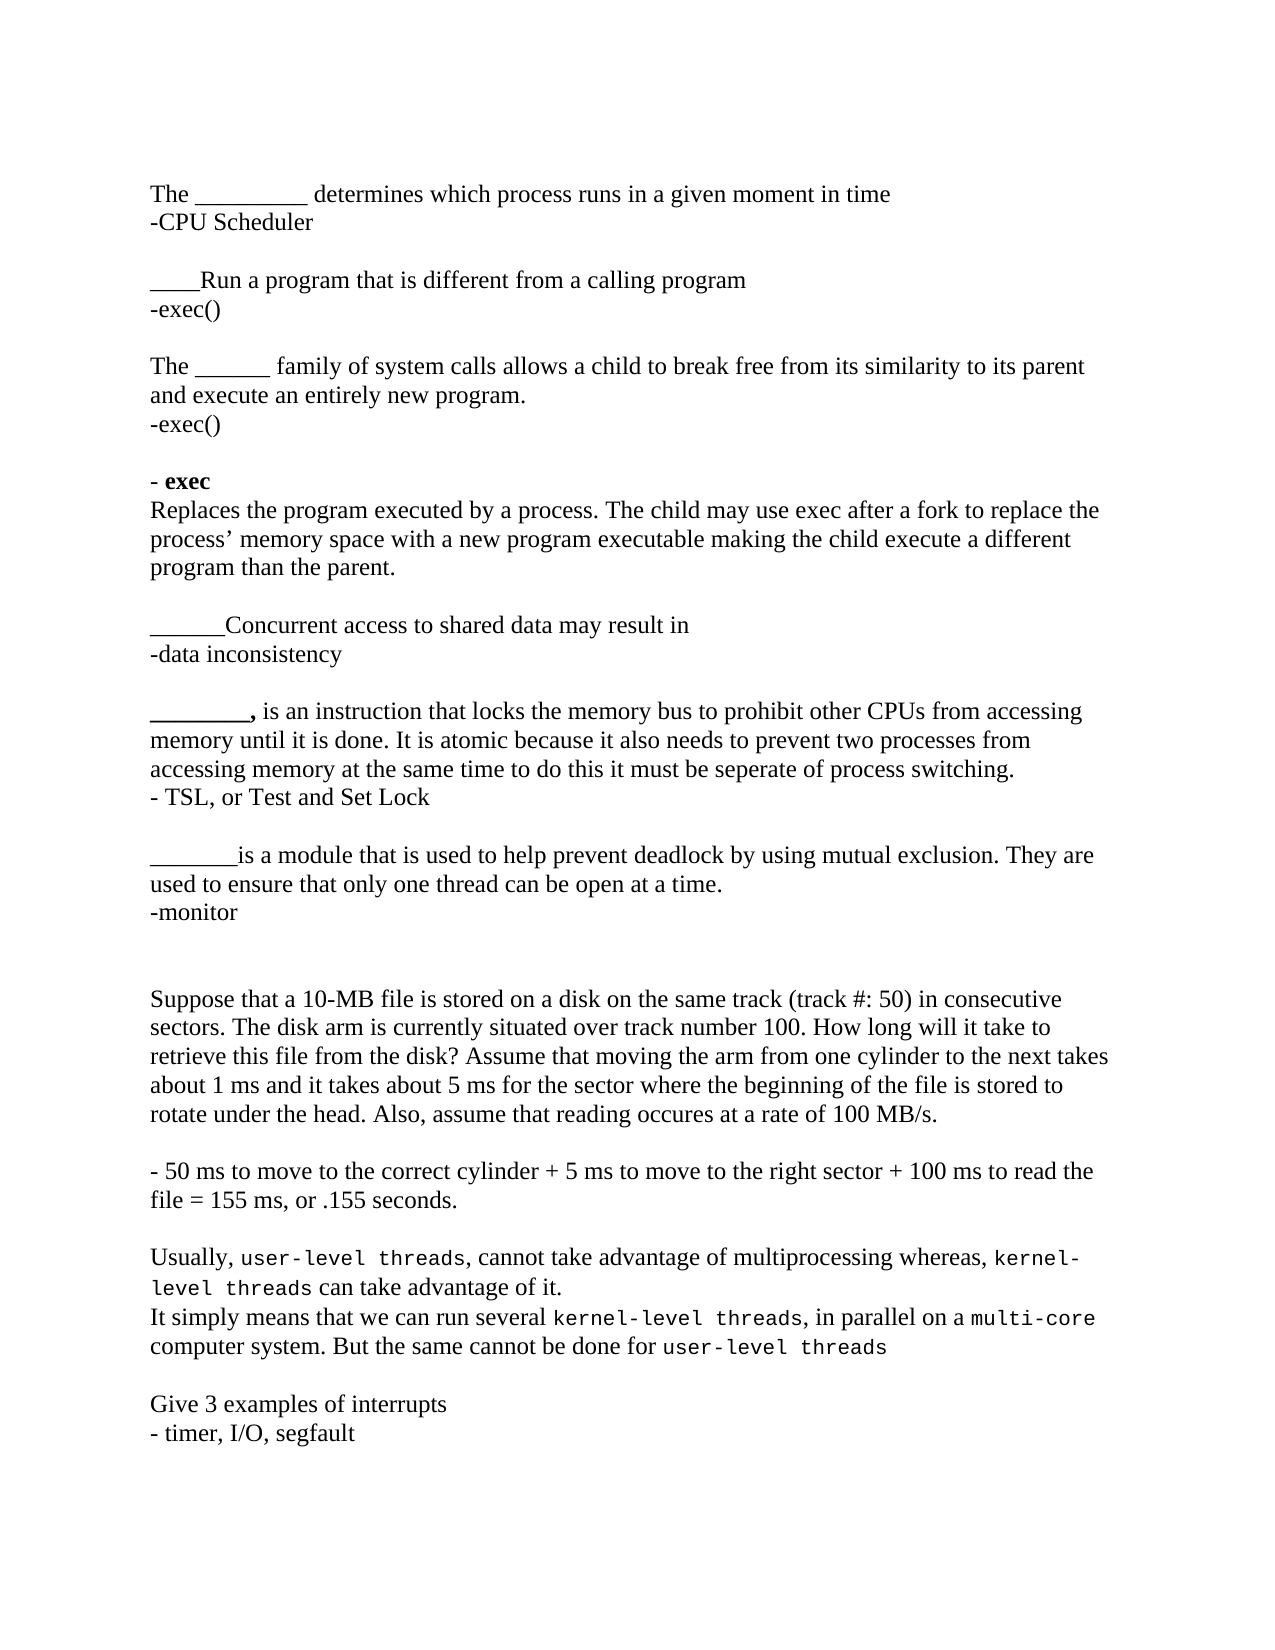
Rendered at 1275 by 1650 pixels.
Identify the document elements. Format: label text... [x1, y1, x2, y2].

text Suppose that a 10-MB file is stored on a disk on the same track (track #: 50) in consecutive sectors. The disk arm is currently situated over track number 100. How long will it take to retrieve this file from the disk? Assume that moving the arm from one cylinder to the next takes about 1 ms and it takes about 5 ms for the sector where the beginning of the file is stored to rotate under the head. Also, assume that reading occures at a rate of 100 MB/s. [150, 984, 1125, 1127]
text - timer, I/O, segfault [150, 1418, 1125, 1447]
text Usually, user-level threads, cannot take advantage of multiprocessing whereas, kernel-level threads can take advantage of it. [150, 1242, 1125, 1302]
text The _________ determines which process runs in a given moment in time [150, 179, 1125, 207]
text -exec() [150, 294, 1125, 322]
text -CPU Scheduler [150, 207, 1125, 236]
text The ______ family of system calls allows a child to break free from its similarity to its parent and execute an entirely new program. [150, 351, 1125, 409]
text ______Concurrent access to shared data may result in [150, 610, 1125, 639]
text _______is a module that is used to help prevent deadlock by using mutual exclusion. They are used to ensure that only one thread can be open at a time. [150, 840, 1125, 897]
text It simply means that we can run several kernel-level threads, in parallel on a multi-core computer system. But the same cannot be done for user-level threads [150, 1302, 1125, 1361]
text -data inconsistency [150, 639, 1125, 667]
text - TSL, or Test and Set Lock [150, 782, 1125, 811]
text ________, is an instruction that locks the memory bus to prohibit other CPUs from accessing memory until it is done. It is atomic because it also needs to prevent two processes from accessing memory at the same time to do this it must be seperate of process switching. [150, 696, 1125, 782]
text -monitor [150, 897, 1125, 926]
text - 50 ms to move to the correct cylinder + 5 ms to move to the right sector + 100 ms to read the file = 155 ms, or .155 seconds. [150, 1156, 1125, 1214]
text - exec [150, 466, 1125, 495]
text Give 3 examples of interrupts [150, 1389, 1125, 1418]
text ____Run a program that is different from a calling program [150, 265, 1125, 294]
text Replaces the program executed by a process. The child may use exec after a fork to replace the process’ memory space with a new program executable making the child execute a different program than the parent. [150, 495, 1125, 581]
text -exec() [150, 409, 1125, 437]
